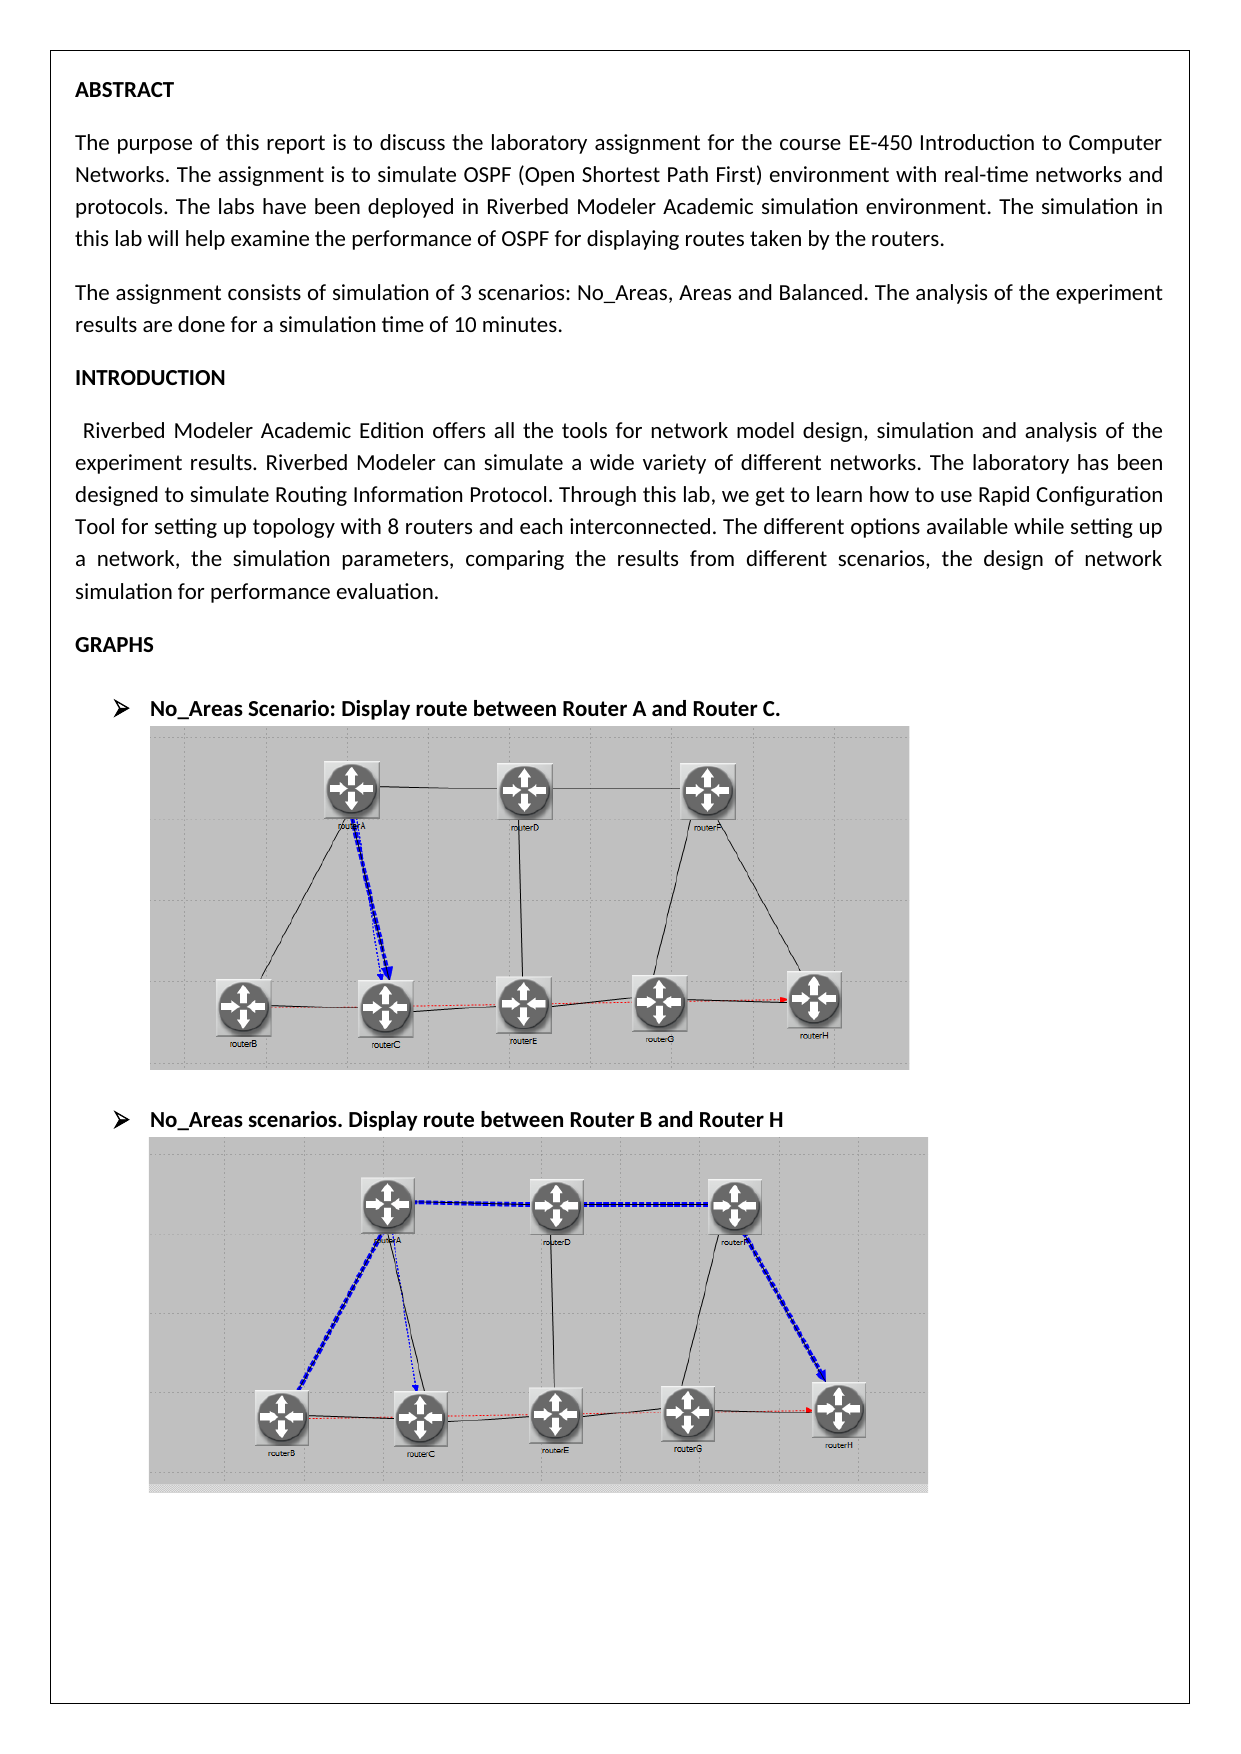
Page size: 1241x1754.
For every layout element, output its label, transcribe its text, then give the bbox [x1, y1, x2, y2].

list No_Areas Scenario: Display route between Router A and Router C. [112, 694, 1165, 722]
text Riverbed Modeler Academic Edition offers all the tools for network model design, simulation and analysis of the experiment results. Riverbed Modeler can simulate a wide variety of different networks. The laboratory has been designed to simulate Routing Information Protocol. Through this lab, we get to learn how to use Rapid Configuration Tool for setting up topology with 8 routers and each interconnected. The different options available while setting up a network, the simulation parameters, comparing the results from different scenarios, the design of network simulation for performance evaluation. [75, 416, 1165, 605]
picture [150, 726, 910, 1070]
text ABSTRACT [75, 75, 1165, 103]
text The assignment consists of simulation of 3 scenarios: No_Areas, Areas and Balanced. The analysis of the experiment results are done for a simulation time of 10 minutes. [75, 278, 1165, 338]
list No_Areas scenarios. Display route between Router B and Router H [112, 1106, 1165, 1134]
text GRAPHS [75, 630, 1165, 658]
picture [148, 1137, 929, 1493]
text The purpose of this report is to discuss the laboratory assignment for the course EE-450 Introduction to Computer Networks. The assignment is to simulate OSPF (Open Shortest Path First) environment with real-time networks and protocols. The labs have been deployed in Riverbed Modeler Academic simulation environment. The simulation in this lab will help examine the performance of OSPF for displaying routes taken by the routers. [75, 128, 1165, 253]
text INTRODUCTION [75, 363, 1165, 391]
